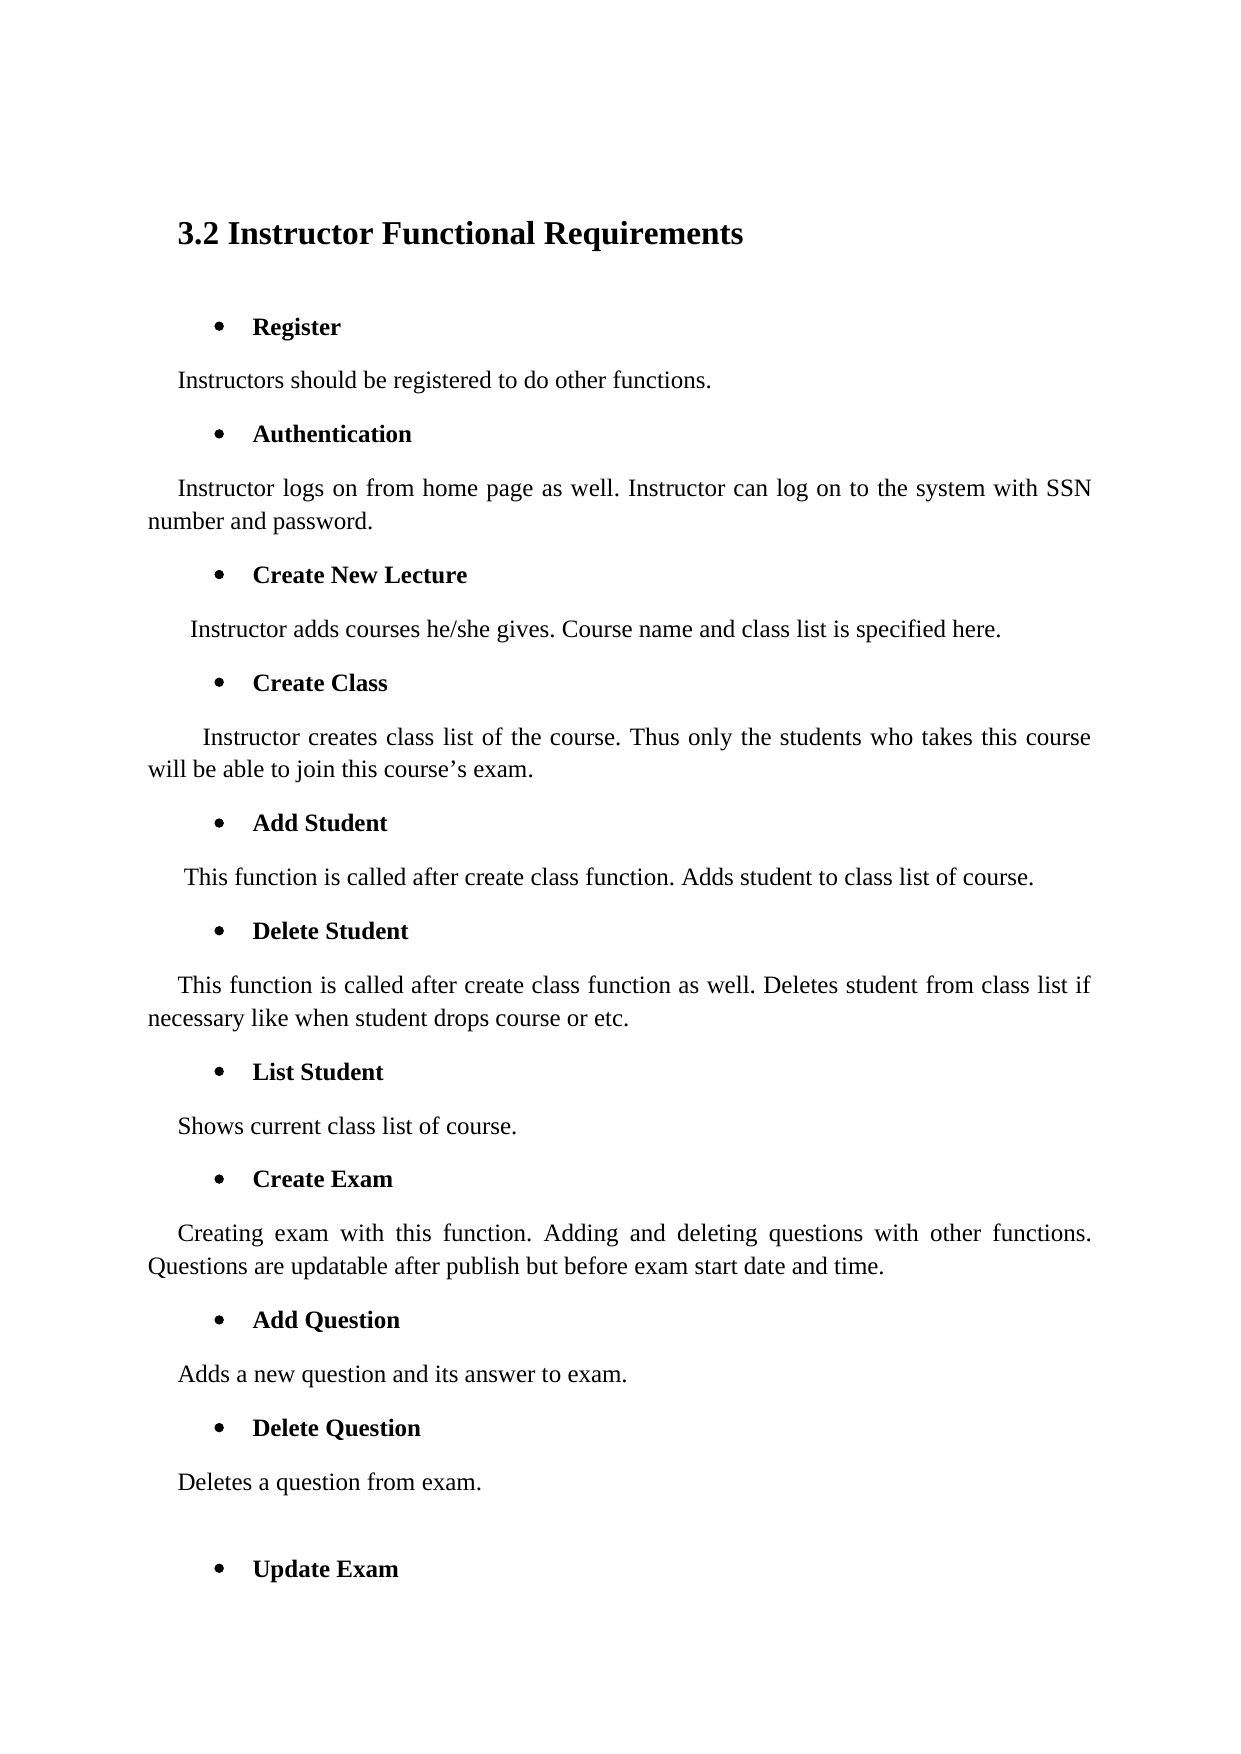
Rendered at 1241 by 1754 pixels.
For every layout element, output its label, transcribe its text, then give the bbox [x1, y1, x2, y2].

text Adds a new question and its answer to exam. [148, 1359, 1093, 1388]
text Instructor logs on from home page as well. Instructor can log on to the system with SSN number and password. [148, 473, 1093, 535]
text This function is called after create class function as well. Deletes student from class list if necessary like when student drops course or etc. [148, 970, 1093, 1032]
text Instructors should be registered to do other functions. [148, 365, 1093, 394]
text Instructor creates class list of the course. Thus only the students who takes this course will be able to join this course’s exam. [148, 722, 1093, 783]
text This function is called after create class function. Adds student to class list of course. [148, 862, 1093, 891]
text Creating exam with this function. Adding and deleting questions with other functions. Questions are updatable after publish but before exam start date and time. [148, 1218, 1093, 1280]
list List Student [215, 1057, 1093, 1086]
text Shows current class list of course. [148, 1111, 1093, 1139]
list Update Exam [215, 1554, 1093, 1582]
list Authentication [215, 419, 1093, 448]
list Register [215, 312, 1093, 340]
list Delete Student [215, 916, 1093, 945]
list Add Student [215, 808, 1093, 837]
text 3.2 Instructor Functional Requirements [148, 214, 1093, 252]
list Add Question [215, 1305, 1093, 1334]
list Create Class [215, 668, 1093, 696]
list Create Exam [215, 1164, 1093, 1193]
text Instructor adds courses he/she gives. Course name and class list is specified here. [148, 614, 1093, 643]
list Create New Lecture [215, 560, 1093, 589]
text Deletes a question from exam. [148, 1467, 1093, 1496]
list Delete Question [215, 1413, 1093, 1442]
